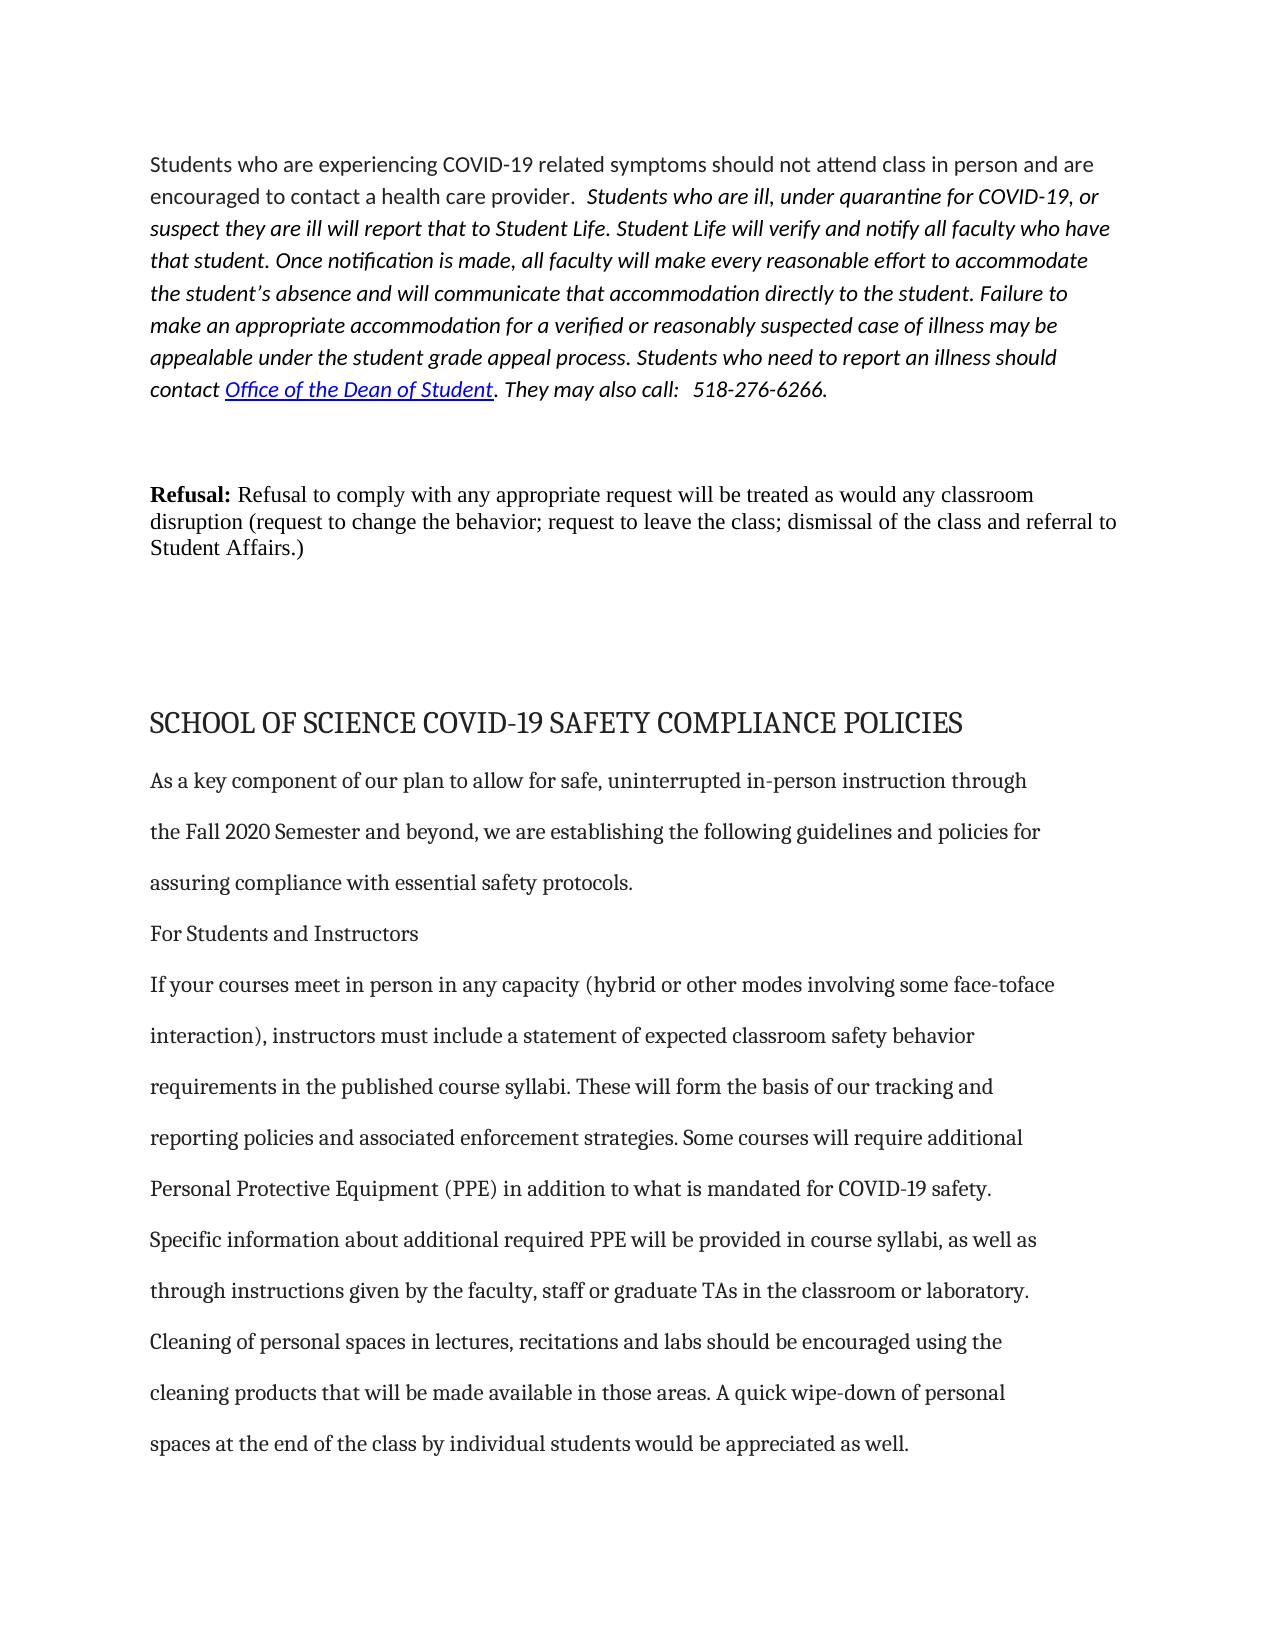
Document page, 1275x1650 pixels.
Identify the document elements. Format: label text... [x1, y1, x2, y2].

text spaces at the end of the class by individual students would be appreciated as well. [150, 1431, 1125, 1457]
text requirements in the published course syllabi. These will form the basis of our tracking and [150, 1074, 1125, 1100]
text cleaning products that will be made available in those areas. A quick wipe-down of personal [150, 1380, 1125, 1406]
text Students who are experiencing COVID-19 related symptoms should not attend class in person and are encouraged to contact a health care provider. Students who are ill, under quarantine for COVID-19, or suspect they are ill will report that to Student Life. Student Life will verify and notify all faculty who have that student. Once notification is made, all faculty will make every reasonable effort to accommodate the student’s absence and will communicate that accommodation directly to the student. Failure to make an appropriate accommodation for a verified or reasonably suspected case of illness may be appealable under the student grade appeal process. Students who need to report an illness should contact Office of the Dean of Student. They may also call: 518-276-6266. [150, 150, 1125, 403]
text SCHOOL OF SCIENCE COVID-19 SAFETY COMPLIANCE POLICIES [150, 705, 1125, 741]
text through instructions given by the faculty, staff or graduate TAs in the classroom or laboratory. [150, 1278, 1125, 1304]
text As a key component of our plan to allow for safe, uninterrupted in-person instruction through [150, 767, 1125, 794]
text Cleaning of personal spaces in lectures, recitations and labs should be encouraged using the [150, 1329, 1125, 1355]
list Refusal: Refusal to comply with any appropriate request will be treated as would any classroom disruption (request to change the behavior; request to leave the class; dismissal of the class and referral to Student Affairs.) [150, 481, 1125, 560]
text the Fall 2020 Semester and beyond, we are establishing the following guidelines and policies for [150, 818, 1125, 845]
text For Students and Instructors [150, 921, 1125, 947]
text Specific information about additional required PPE will be provided in course syllabi, as well as [150, 1227, 1125, 1253]
text reporting policies and associated enforcement strategies. Some courses will require additional [150, 1125, 1125, 1151]
text interaction), instructors must include a statement of expected classroom safety behavior [150, 1023, 1125, 1049]
text Personal Protective Equipment (PPE) in addition to what is mandated for COVID-19 safety. [150, 1176, 1125, 1202]
text assuring compliance with essential safety protocols. [150, 869, 1125, 896]
text If your courses meet in person in any capacity (hybrid or other modes involving some face-toface [150, 972, 1125, 998]
